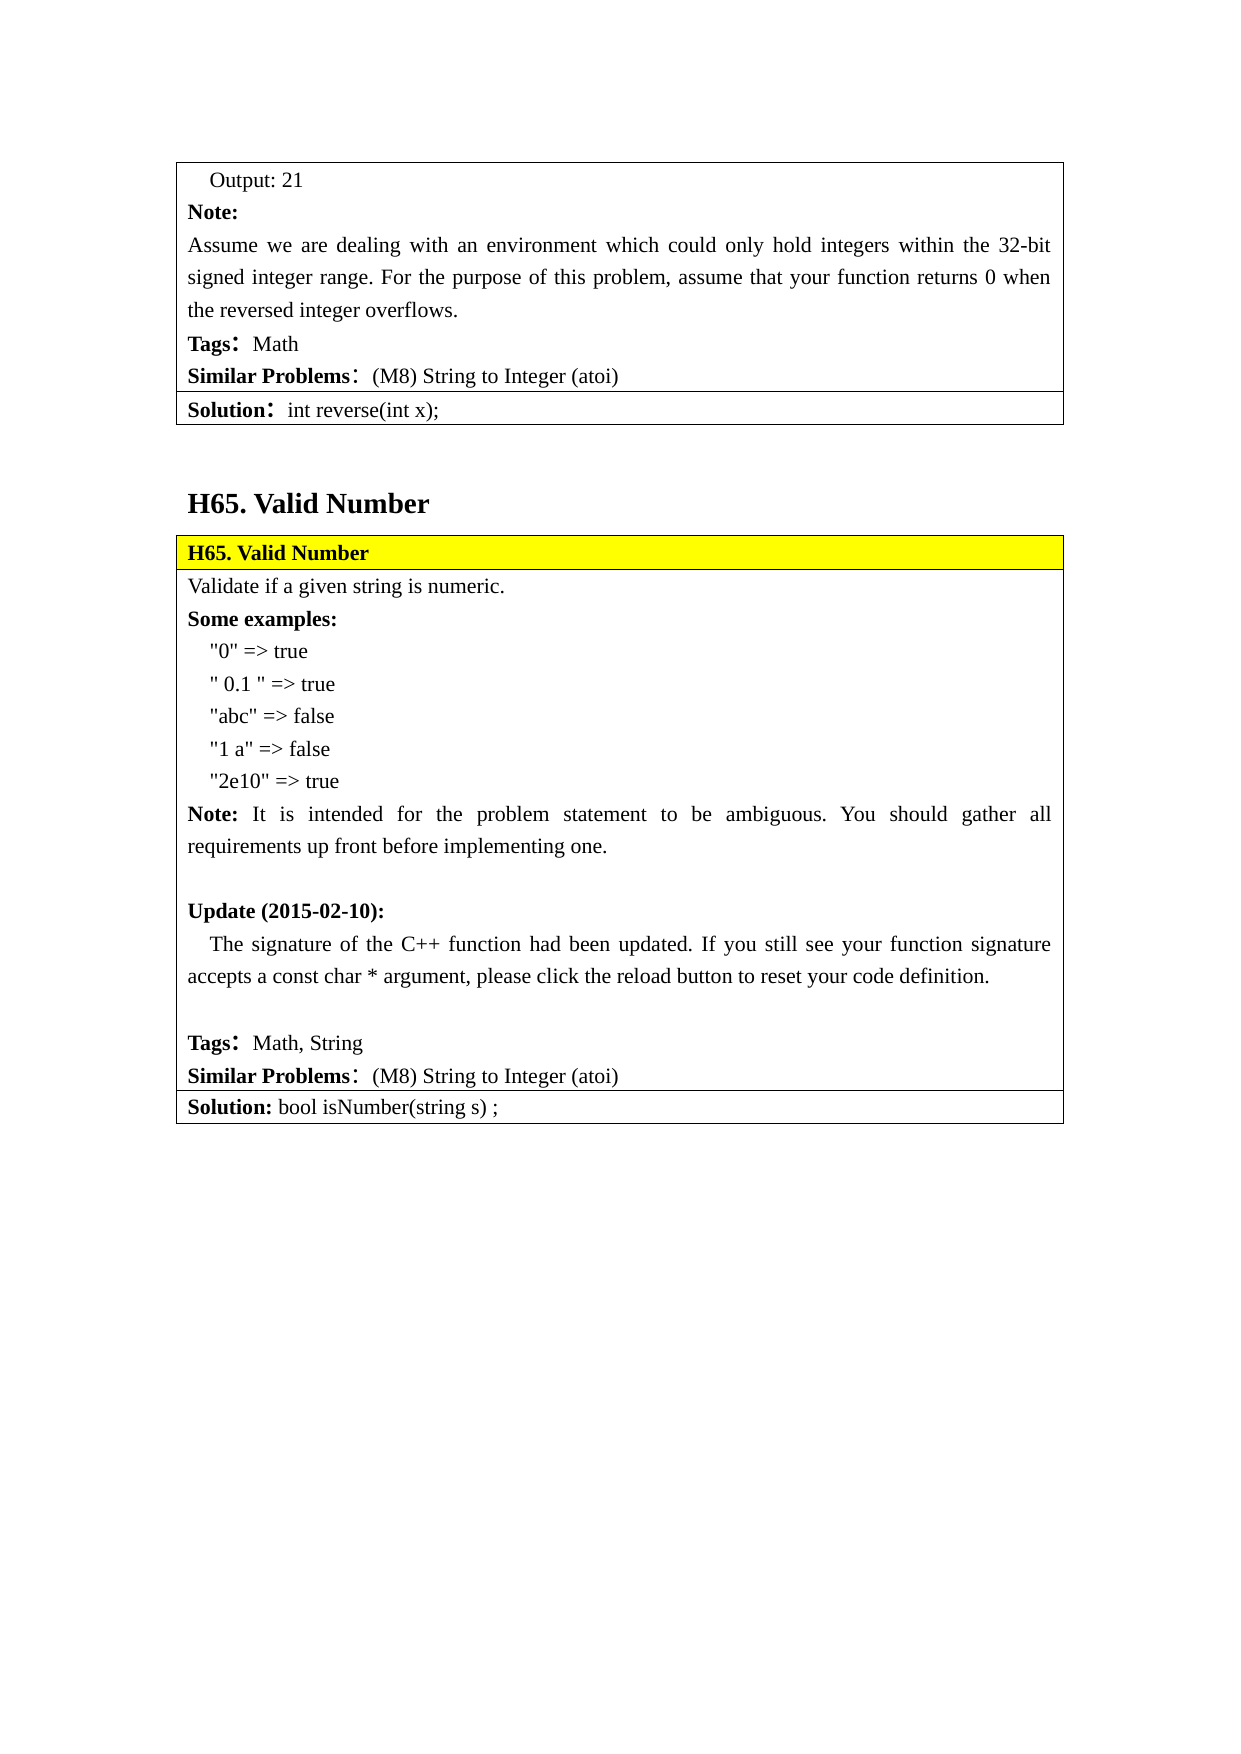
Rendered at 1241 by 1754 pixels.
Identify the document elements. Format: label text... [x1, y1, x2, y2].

subtitle H65. Valid Number [187, 470, 1053, 535]
table_cell Solution: bool isNumber(string s) ; [177, 1091, 1063, 1123]
table_cell Validate if a given string is numeric. Some examples: "0" => true " 0.1 " => true "abc" => false "1 a" => false "2e10" => true Note: It is intended for the problem statement to be ambiguous. You should gather all requirements up front before implementing one. Update (2015-02-10): The signature of the C++ function had been updated. If you still see your function signature accepts a const char * argument, please click the reload button to reset your code definition. Tags：Math, String Similar Problems：(M8) String to Integer (atoi) [177, 570, 1063, 1090]
table_header H65. Valid Number [177, 536, 1063, 569]
table_cell Solution：int reverse(int x); [177, 392, 1063, 424]
